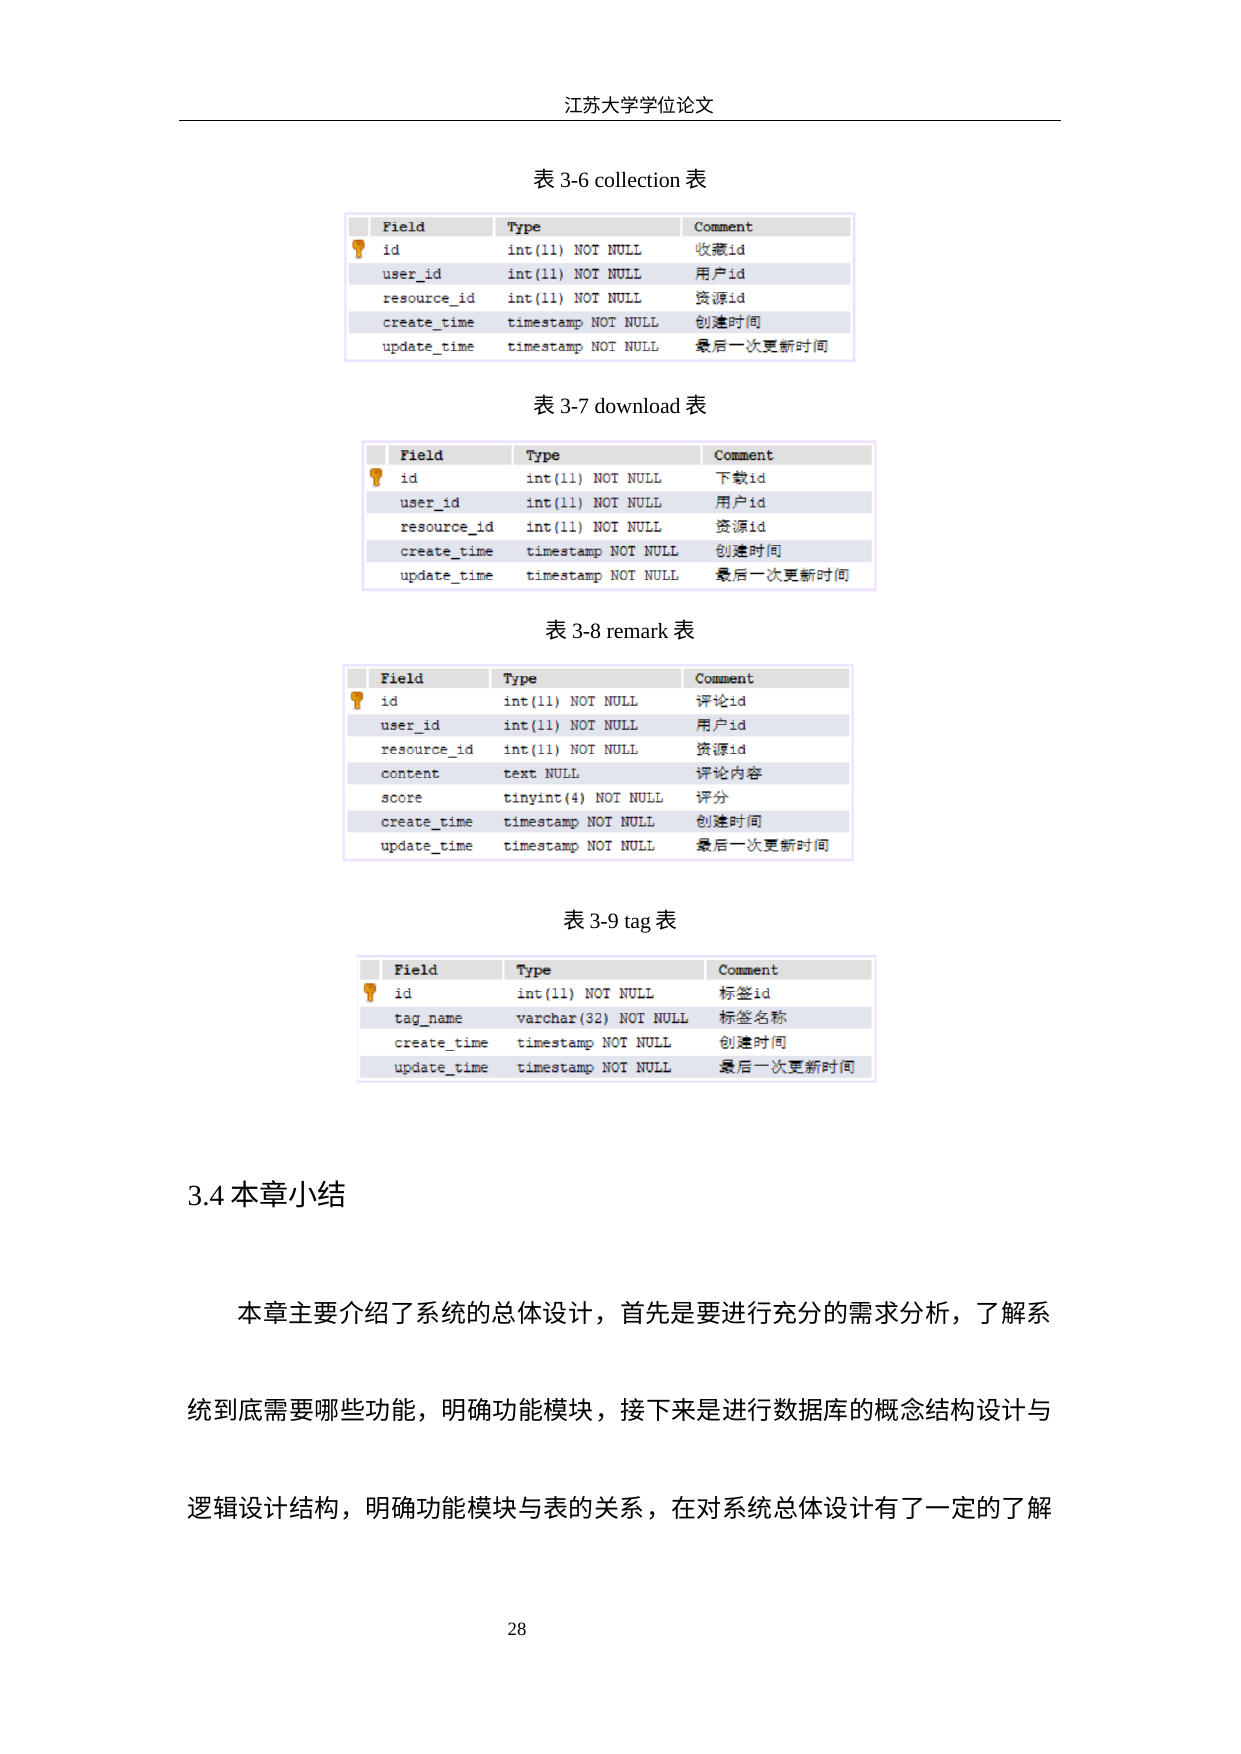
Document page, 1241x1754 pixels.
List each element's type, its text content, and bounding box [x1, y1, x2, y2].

picture [341, 210, 857, 367]
picture [356, 951, 884, 1087]
text 表3-6 collection表 [187, 162, 1053, 194]
picture [361, 435, 880, 596]
picture [340, 660, 858, 867]
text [187, 1279, 1053, 1539]
subtitle 3.4本章小结 [187, 1160, 1053, 1225]
text 表3-8 remark表 [187, 612, 1053, 645]
text 表3-7 download表 [187, 387, 1053, 420]
text 表3-9 tag表 [187, 903, 1053, 935]
